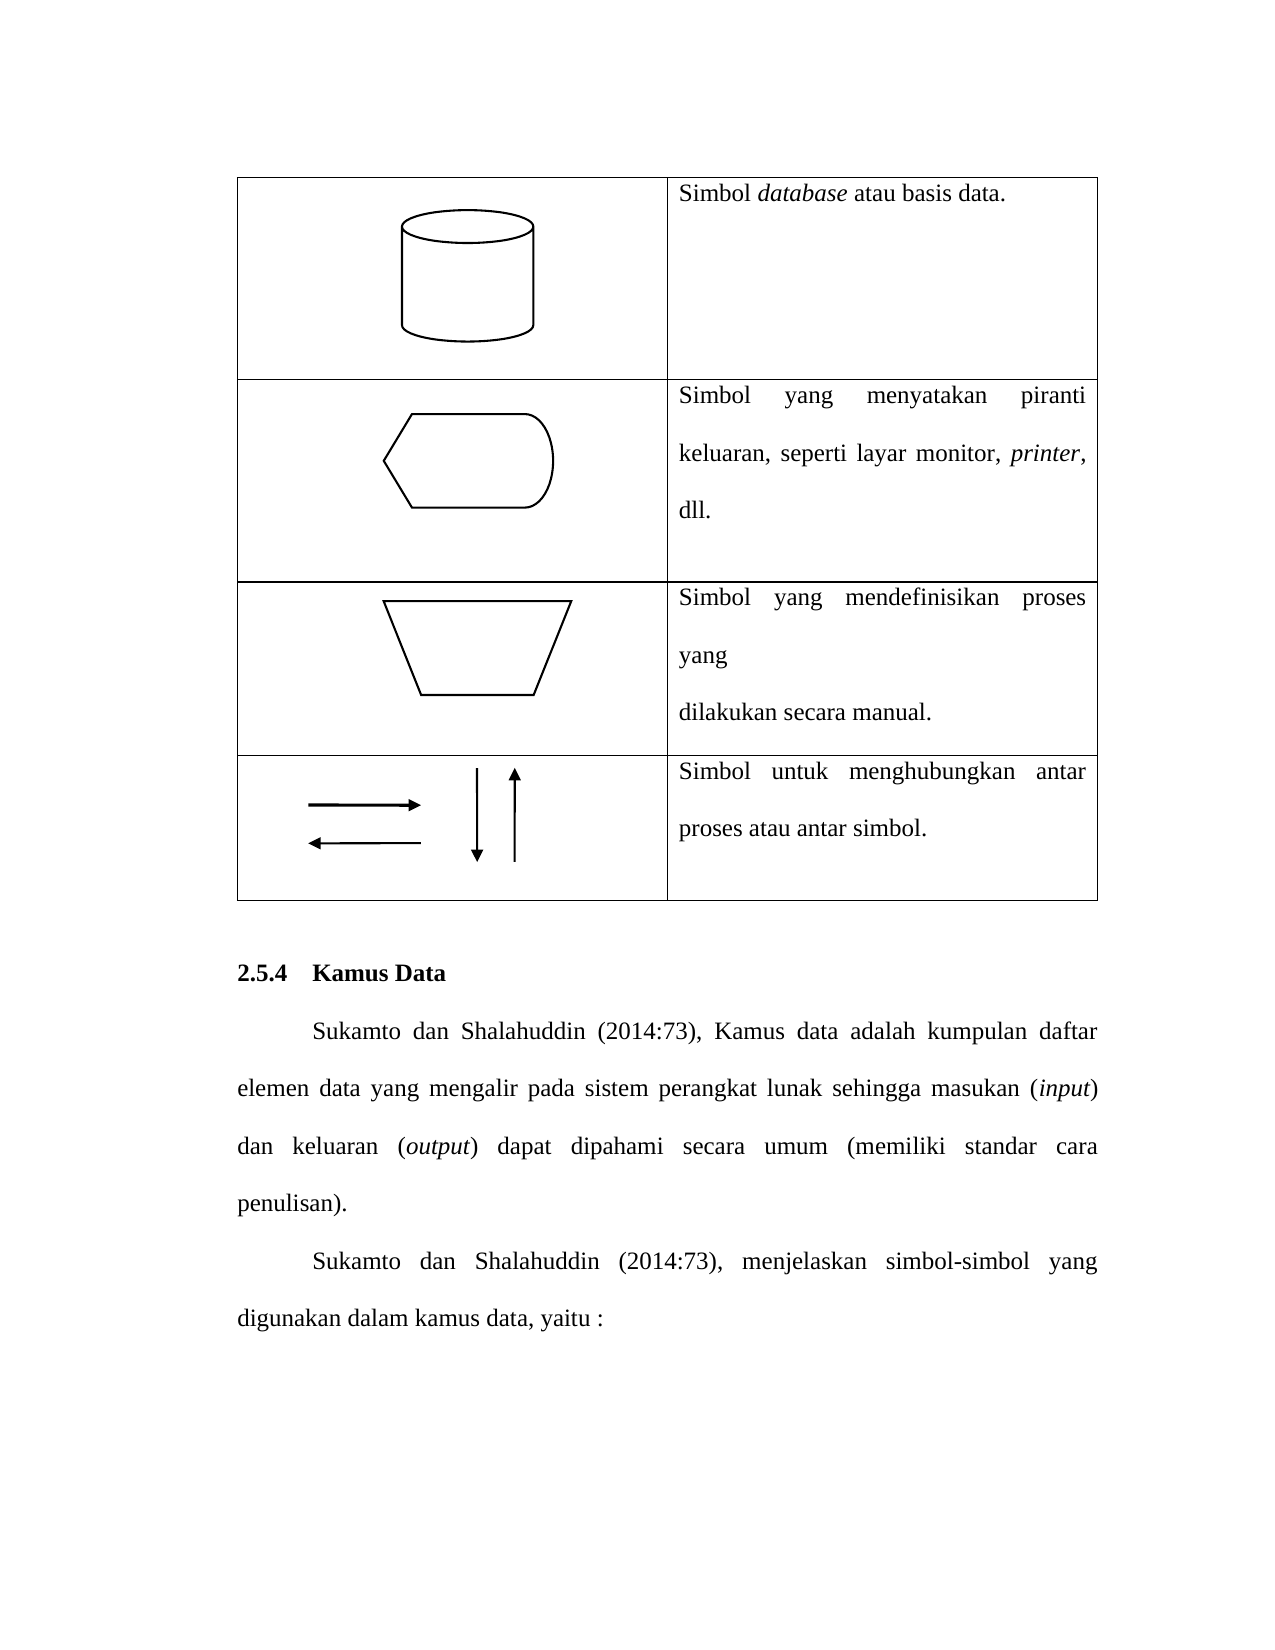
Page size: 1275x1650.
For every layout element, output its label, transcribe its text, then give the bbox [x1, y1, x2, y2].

text Sukamto dan Shalahuddin (2014:73), Kamus data adalah kumpulan daftar elemen data yang mengalir pada sistem perangkat lunak sehingga masukan (input) dan keluaran (output) dapat dipahami secara umum (memiliki standar cara penulisan). [237, 1016, 1098, 1217]
table_cell [238, 583, 667, 755]
table_cell Simbol yang mendefinisikan proses yang dilakukan secara manual. [668, 583, 1097, 755]
table_cell [238, 178, 667, 379]
text Sukamto dan Shalahuddin (2014:73), menjelaskan simbol-simbol yang digunakan dalam kamus data, yaitu : [237, 1246, 1098, 1332]
table_cell Simbol yang menyatakan piranti keluaran, seperti layar monitor, printer, dll. [668, 380, 1097, 581]
table_cell Simbol untuk menghubungkan antar proses atau antar simbol. [668, 756, 1097, 900]
table_cell [238, 380, 667, 581]
table_cell Simbol database atau basis data. [668, 178, 1097, 379]
list Kamus Data [237, 958, 1098, 987]
table_cell [238, 756, 667, 900]
